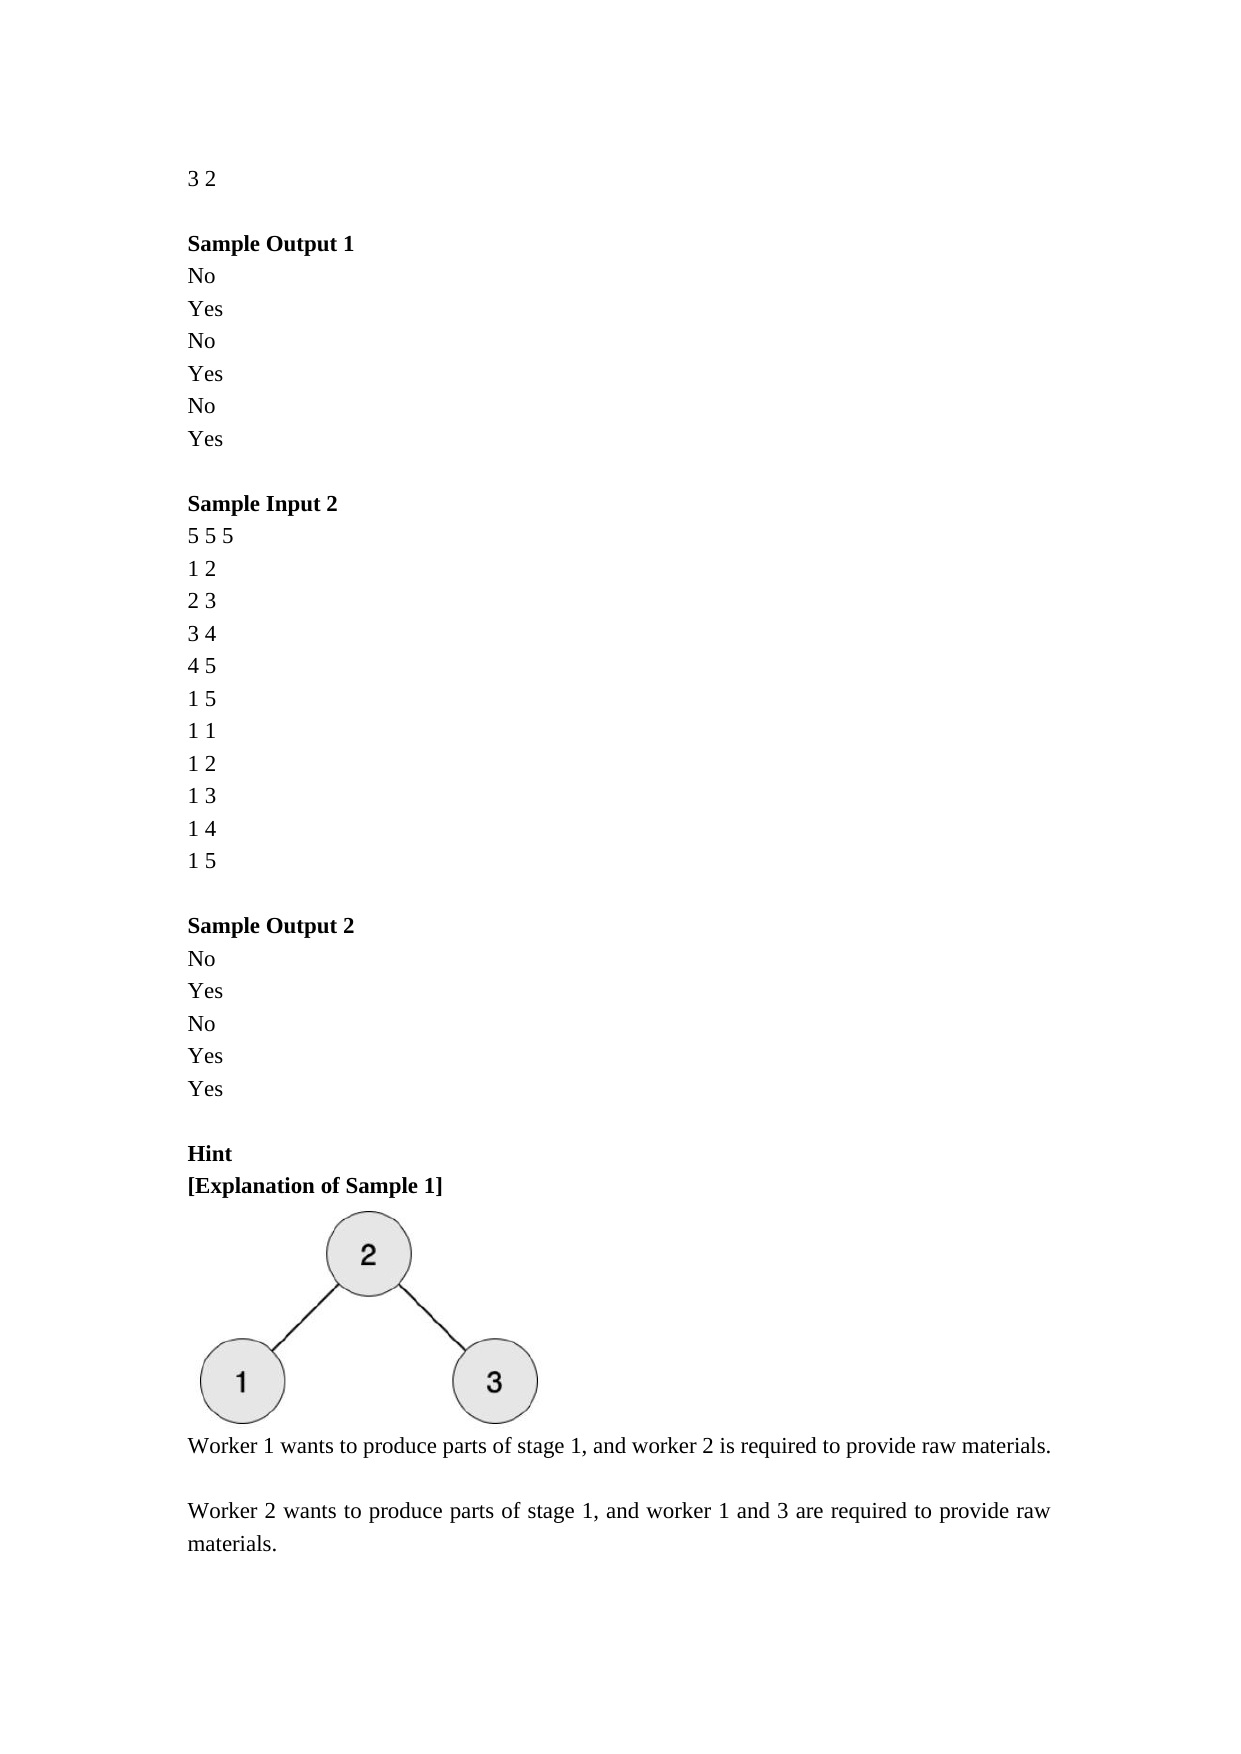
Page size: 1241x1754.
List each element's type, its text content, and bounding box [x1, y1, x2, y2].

text 1 5 [187, 682, 1053, 714]
text Yes [187, 974, 1053, 1007]
text No [187, 259, 1053, 292]
text 1 4 [187, 812, 1053, 844]
text No [187, 324, 1053, 357]
text 5 5 5 [187, 519, 1053, 552]
text No [187, 942, 1053, 974]
text Worker 2 wants to produce parts of stage 1, and worker 1 and 3 are required to provide raw materials. [187, 1494, 1053, 1559]
text [Explanation of Sample 1] [187, 1169, 1053, 1202]
text 2 3 [187, 584, 1053, 617]
text 3 4 [187, 617, 1053, 649]
text 1 2 [187, 552, 1053, 584]
picture [187, 1202, 547, 1429]
text 4 5 [187, 649, 1053, 682]
text 3 2 [187, 162, 1053, 194]
text Hint [187, 1137, 1053, 1169]
text Sample Output 2 [187, 909, 1053, 942]
text Sample Input 2 [187, 487, 1053, 519]
text Yes [187, 1039, 1053, 1072]
text 1 2 [187, 747, 1053, 779]
text 1 5 [187, 844, 1053, 877]
text No [187, 389, 1053, 422]
text No [187, 1007, 1053, 1039]
text 1 1 [187, 714, 1053, 747]
text Worker 1 wants to produce parts of stage 1, and worker 2 is required to provide raw materials. [187, 1429, 1053, 1462]
text Yes [187, 357, 1053, 389]
text Yes [187, 1072, 1053, 1104]
text Yes [187, 292, 1053, 324]
text 1 3 [187, 779, 1053, 812]
text Sample Output 1 [187, 227, 1053, 259]
text Yes [187, 422, 1053, 454]
